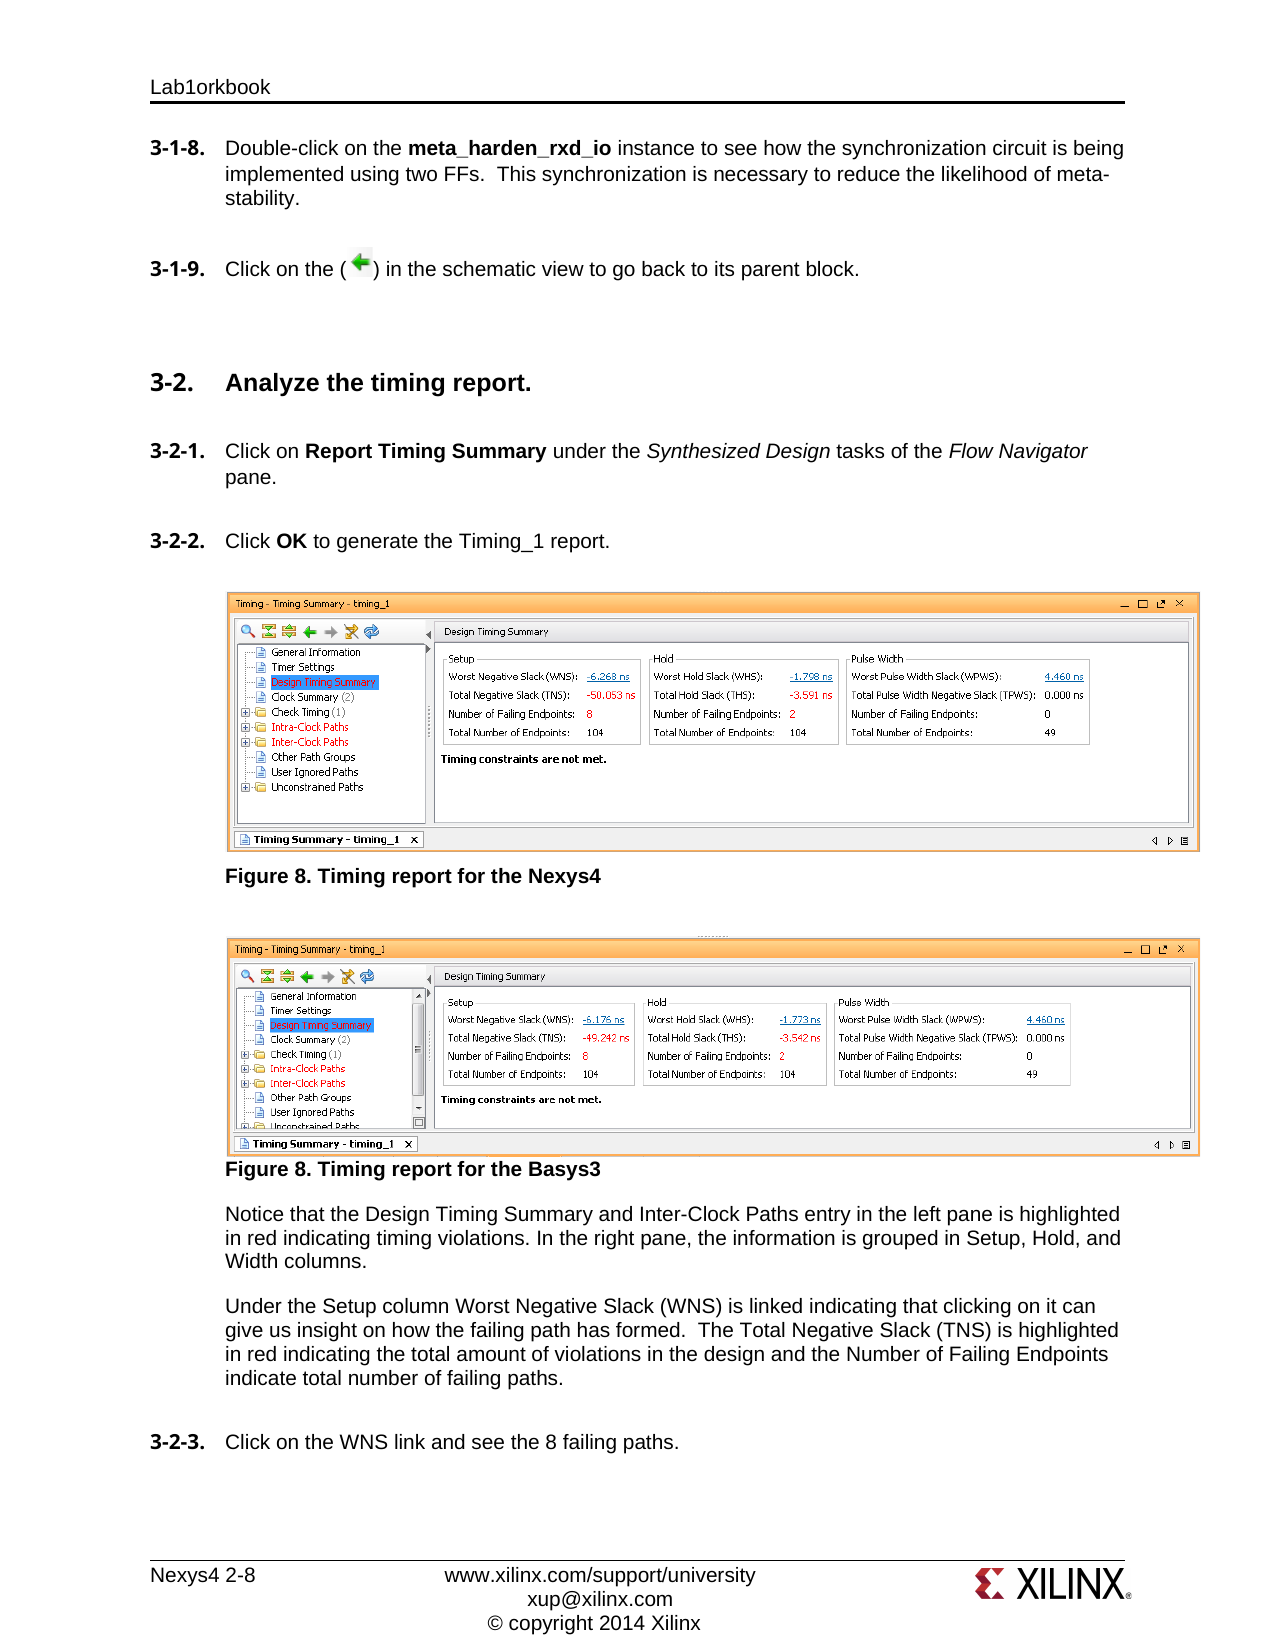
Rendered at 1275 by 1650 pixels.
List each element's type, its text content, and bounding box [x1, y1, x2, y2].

picture [225, 936, 1200, 1157]
text Notice that the Design Timing Summary and Inter-Clock Paths entry in the left pane is highlighted in red indicating timing violations. In the right pane, the information is grouped in Setup, Hold, and Width columns. [225, 1201, 1125, 1273]
text Click on the WNS link and see the 8 failing paths. [150, 1427, 1125, 1456]
text Click on Report Timing Summary under the Synthesized Design tasks of the Flow Navigator pane. [150, 436, 1125, 488]
text Figure 8. Timing report for the Basys3 [225, 1157, 1125, 1181]
picture [225, 591, 1200, 852]
text Double-click on the meta_harden_rxd_io instance to see how the synchronization circuit is being implemented using two FFs. This synchronization is necessary to reduce the likelihood of meta-stability. [150, 133, 1125, 210]
text Click OK to generate the Timing_1 report. [150, 526, 1125, 554]
text Analyze the timing report. [150, 364, 1125, 399]
picture [975, 1568, 1132, 1599]
text Figure 8. Timing report for the Nexys4 [225, 864, 1125, 888]
picture [346, 247, 373, 277]
text Under the Setup column Worst Negative Slack (WNS) is linked indicating that clicking on it can give us insight on how the failing path has formed. The Total Negative Slack (TNS) is highlighted in red indicating the total amount of violations in the design and the Number of Failing Endpoints indicate total number of failing paths. [225, 1294, 1125, 1390]
text Click on the () in the schematic view to go back to its parent block. [150, 247, 1125, 282]
